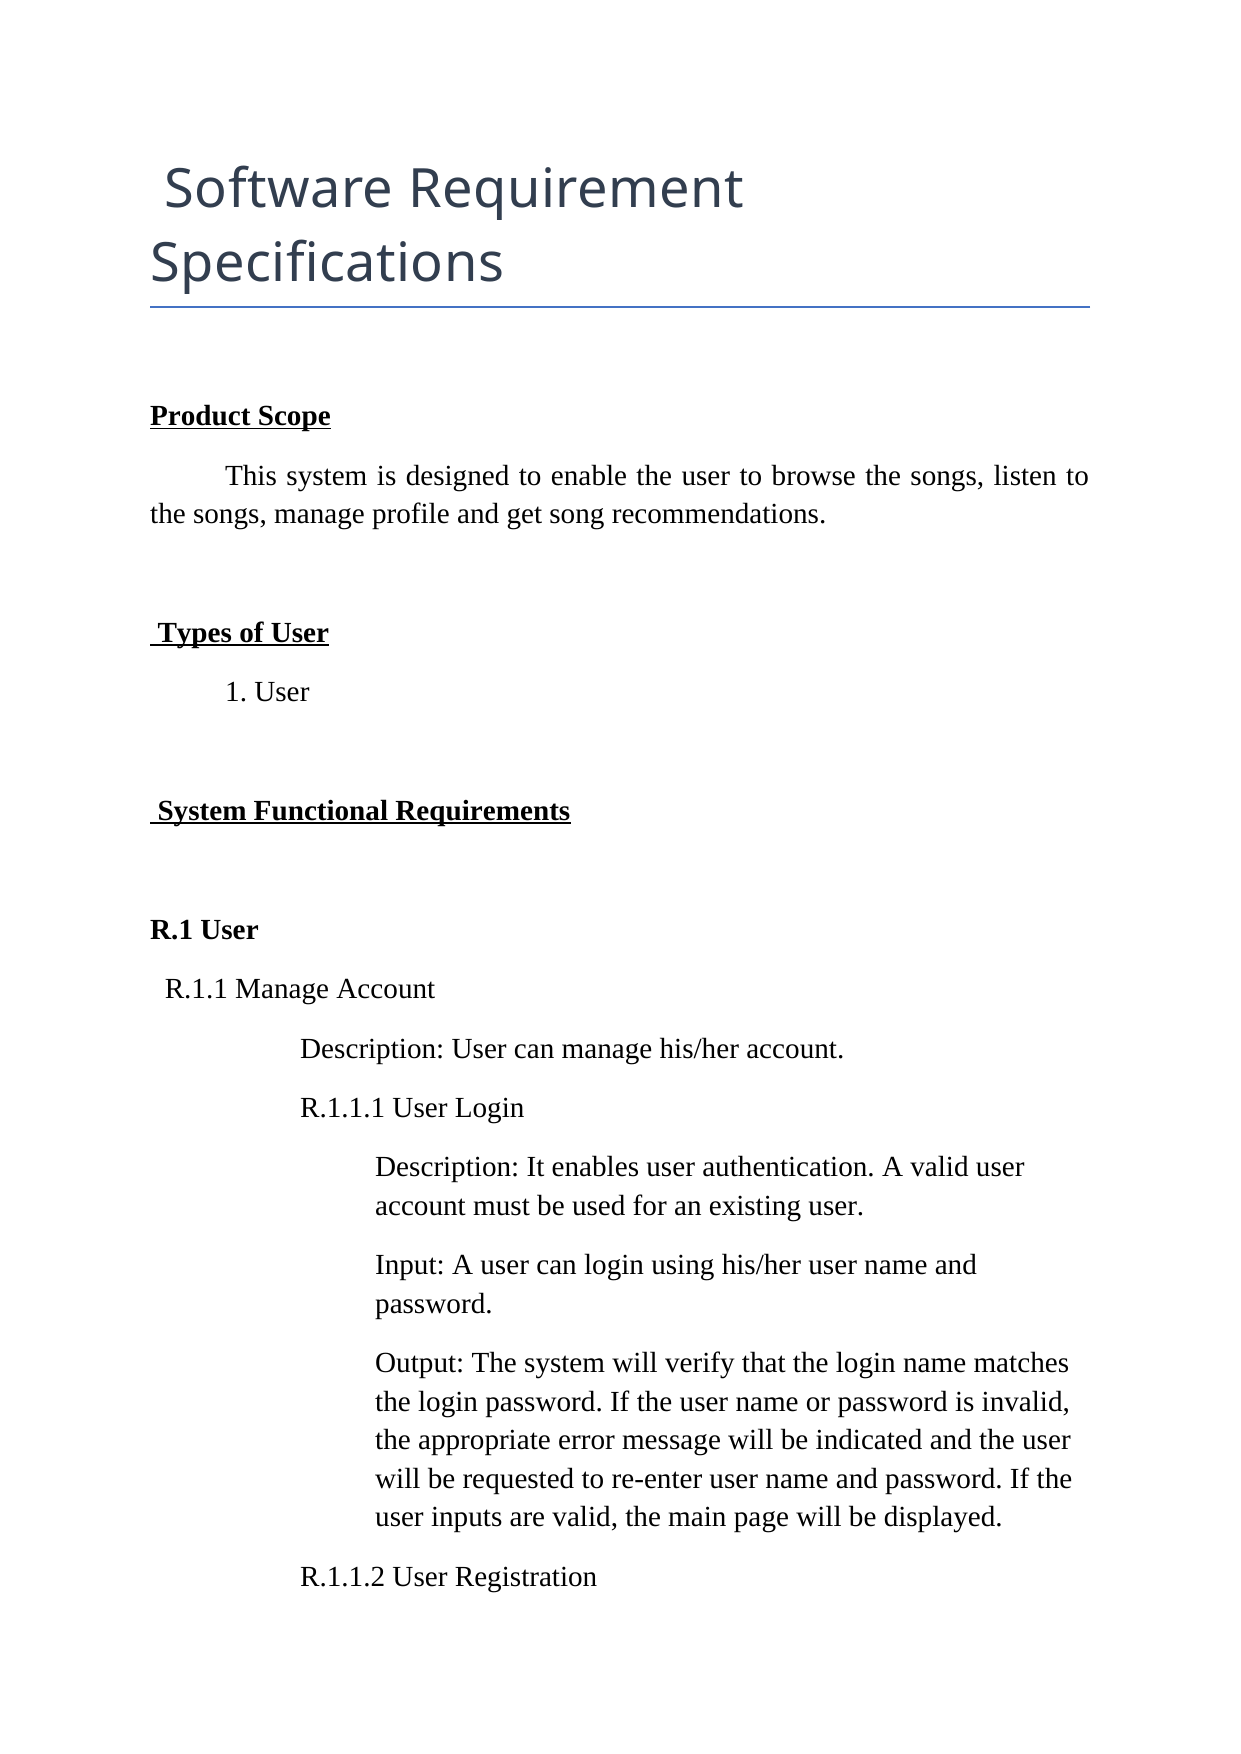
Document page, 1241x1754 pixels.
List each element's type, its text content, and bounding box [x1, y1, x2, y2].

text Types of User [150, 615, 1090, 649]
text This system is designed to enable the user to browse the songs, listen to the songs, manage profile and get song recommendations. [150, 458, 1090, 530]
text Description: It enables user authentication. A valid user account must be used for an existing user. [375, 1149, 1090, 1222]
text Output: The system will verify that the login name matches the login password. If the user name or password is invalid, the appropriate error message will be indicated and the user will be requested to re-enter user name and password. If the user inputs are valid, the main page will be displayed. [375, 1345, 1090, 1533]
text R.1 User [150, 912, 1090, 946]
text R.1.1 Manage Account [150, 971, 1090, 1005]
text System Functional Requirements [150, 793, 1090, 827]
title Software Requirement Specifications [150, 150, 1090, 306]
text 1. User [150, 674, 1090, 708]
text R.1.1.2 User Registration [150, 1559, 1090, 1592]
text R.1.1.1 User Login [150, 1090, 1090, 1124]
text Description: User can manage his/her account. [150, 1031, 1090, 1064]
text Input: A user can login using his/her user name and password. [375, 1247, 1090, 1319]
text Product Scope [150, 398, 1090, 432]
